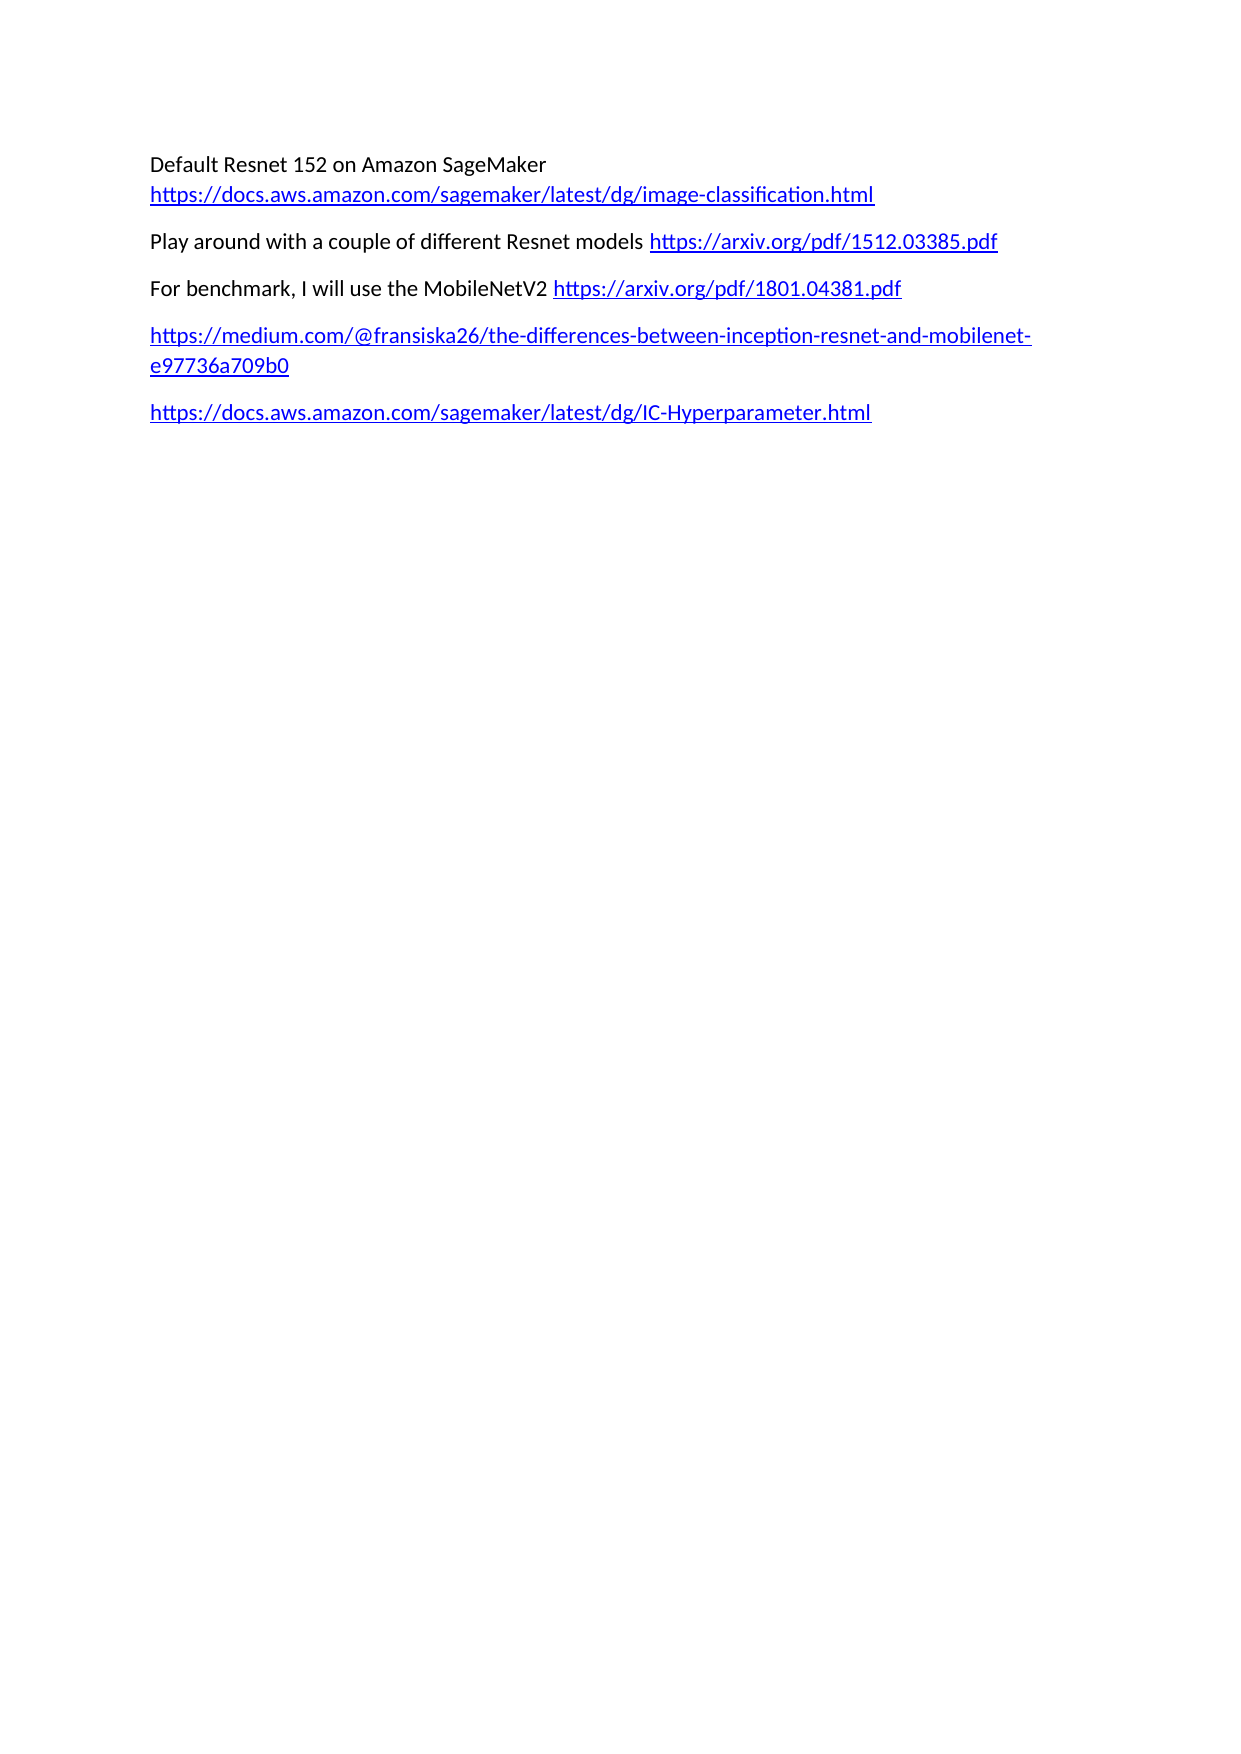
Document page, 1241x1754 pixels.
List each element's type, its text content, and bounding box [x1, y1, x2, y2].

text https://docs.aws.amazon.com/sagemaker/latest/dg/IC-Hyperparameter.html [150, 398, 1090, 426]
text Play around with a couple of different Resnet models https://arxiv.org/pdf/1512.03385.pdf [150, 227, 1090, 255]
text Default Resnet 152 on Amazon SageMaker https://docs.aws.amazon.com/sagemaker/latest/dg/image-classification.html [150, 150, 1090, 208]
text https://medium.com/@fransiska26/the-differences-between-inception-resnet-and-mobilenet-e97736a709b0 [150, 321, 1090, 379]
text For benchmark, I will use the MobileNetV2 https://arxiv.org/pdf/1801.04381.pdf [150, 274, 1090, 302]
